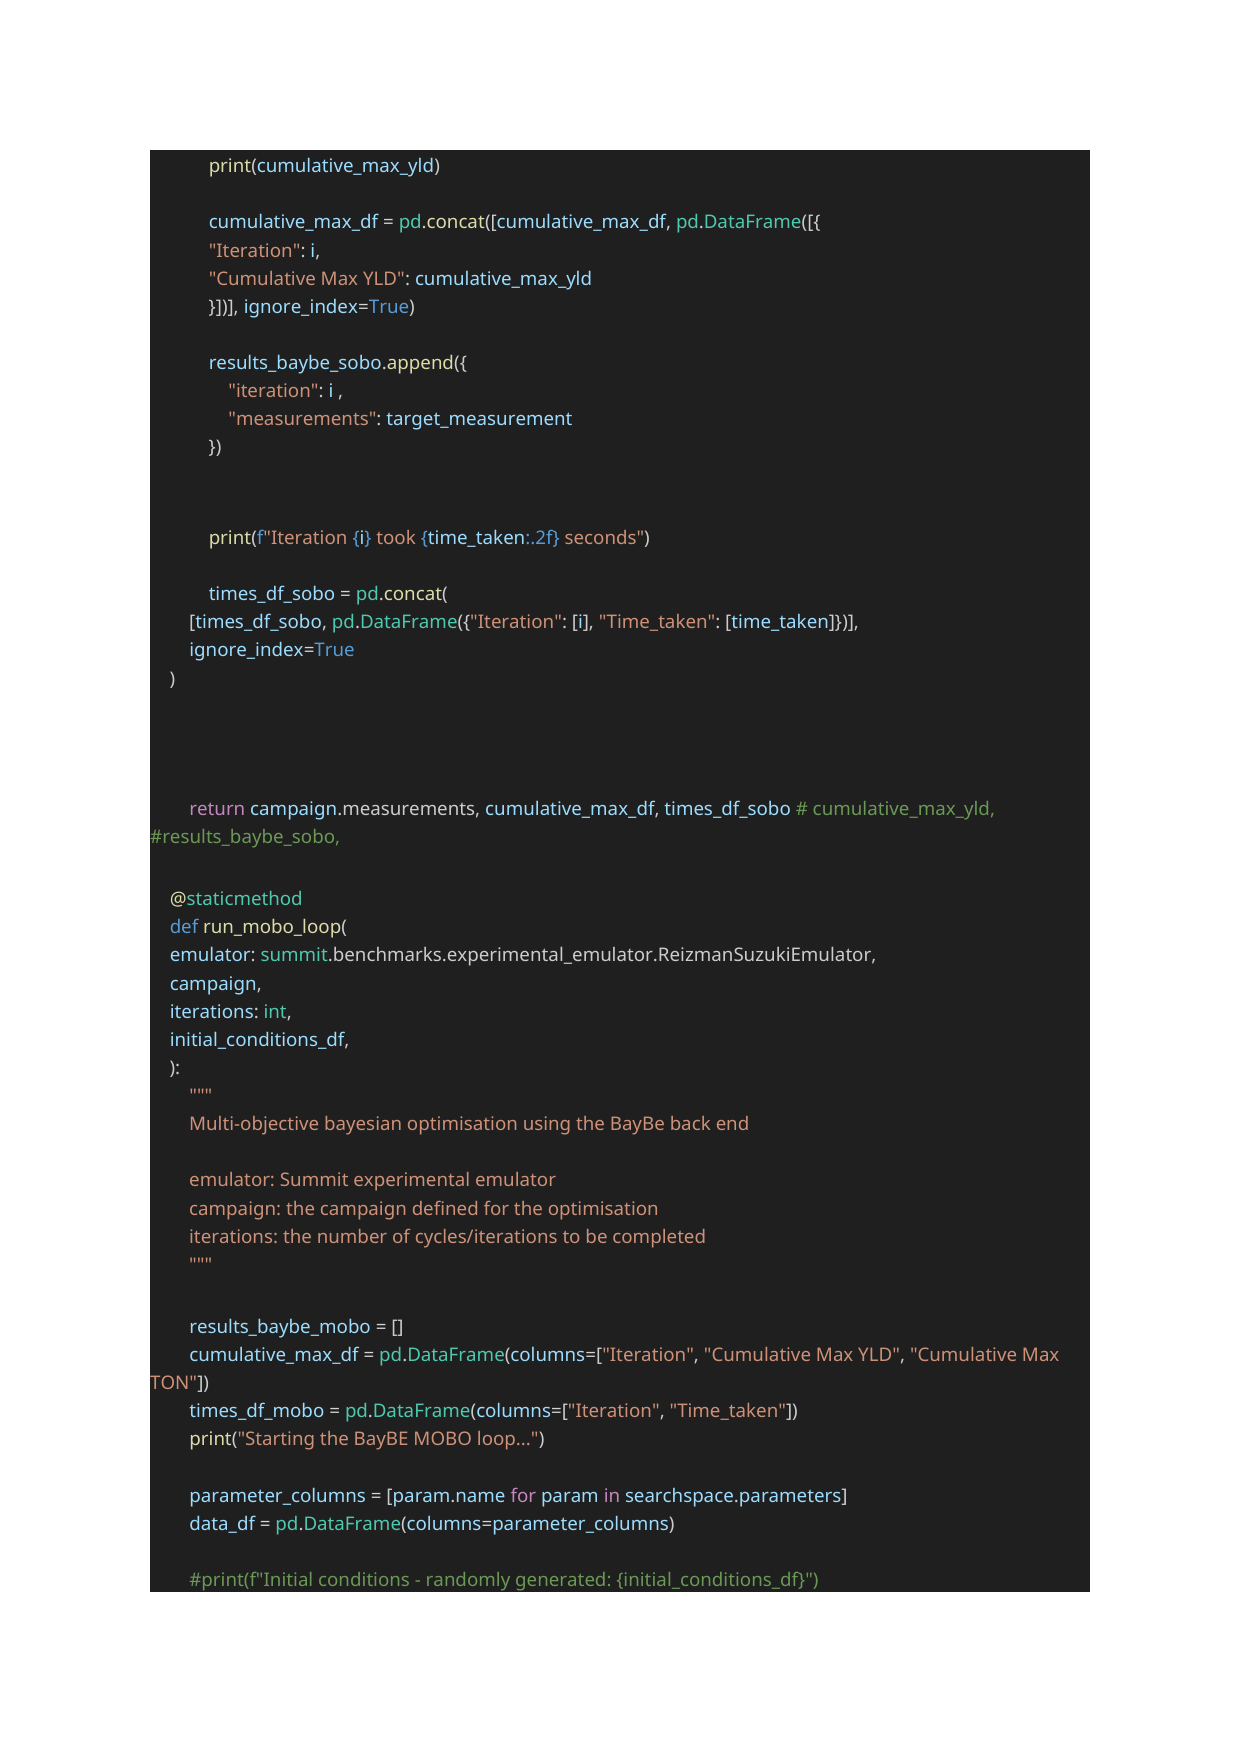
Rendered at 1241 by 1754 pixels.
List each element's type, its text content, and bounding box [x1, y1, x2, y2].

text #print(f"Initial conditions - randomly generated: {initial_conditions_df}") [150, 1564, 1090, 1592]
text iterations: the number of cycles/iterations to be completed [150, 1220, 1090, 1248]
text print("Starting the BayBE MOBO loop...") [150, 1423, 1090, 1451]
text """ [150, 1080, 1090, 1108]
text "measurements": target_measurement [150, 403, 1090, 431]
text print(cumulative_max_yld) [150, 150, 1090, 178]
text times_df_mobo = pd.DataFrame(columns=["Iteration", "Time_taken"]) [150, 1395, 1090, 1423]
text Multi-objective bayesian optimisation using the BayBe back end [150, 1108, 1090, 1136]
text results_baybe_mobo = [] [150, 1311, 1090, 1339]
text data_df = pd.DataFrame(columns=parameter_columns) [150, 1507, 1090, 1536]
text """ [150, 1248, 1090, 1277]
text "iteration": i , [150, 375, 1090, 403]
text cumulative_max_df = pd.DataFrame(columns=["Iteration", "Cumulative Max YLD", "Cumulative Max TON"]) [150, 1339, 1090, 1395]
text def run_mobo_loop( [150, 911, 1090, 939]
text return campaign.measurements, cumulative_max_df, times_df_sobo # cumulative_max_yld, #results_baybe_sobo, [150, 792, 1090, 849]
text campaign: the campaign defined for the optimisation [150, 1192, 1090, 1220]
text campaign, [150, 967, 1090, 995]
text print(f"Iteration {i} took {time_taken:.2f} seconds") [150, 522, 1090, 550]
text emulator: summit.benchmarks.experimental_emulator.ReizmanSuzukiEmulator, [150, 939, 1090, 967]
text times_df_sobo = pd.concat( [150, 578, 1090, 606]
text cumulative_max_df = pd.concat([cumulative_max_df, pd.DataFrame([{ [150, 206, 1090, 234]
text "Iteration": i, [150, 234, 1090, 262]
text "Cumulative Max YLD": cumulative_max_yld [150, 262, 1090, 291]
text [times_df_sobo, pd.DataFrame({"Iteration": [i], "Time_taken": [time_taken]})], [150, 606, 1090, 634]
text results_baybe_sobo.append({ [150, 347, 1090, 375]
text }) [150, 431, 1090, 459]
text }])], ignore_index=True) [150, 291, 1090, 319]
text ignore_index=True [150, 634, 1090, 662]
text initial_conditions_df, [150, 1023, 1090, 1052]
text ): [150, 1052, 1090, 1080]
text iterations: int, [150, 995, 1090, 1023]
text emulator: Summit experimental emulator [150, 1164, 1090, 1192]
text ) [150, 662, 1090, 690]
text parameter_columns = [param.name for param in searchspace.parameters] [150, 1479, 1090, 1507]
text @staticmethod [150, 883, 1090, 911]
